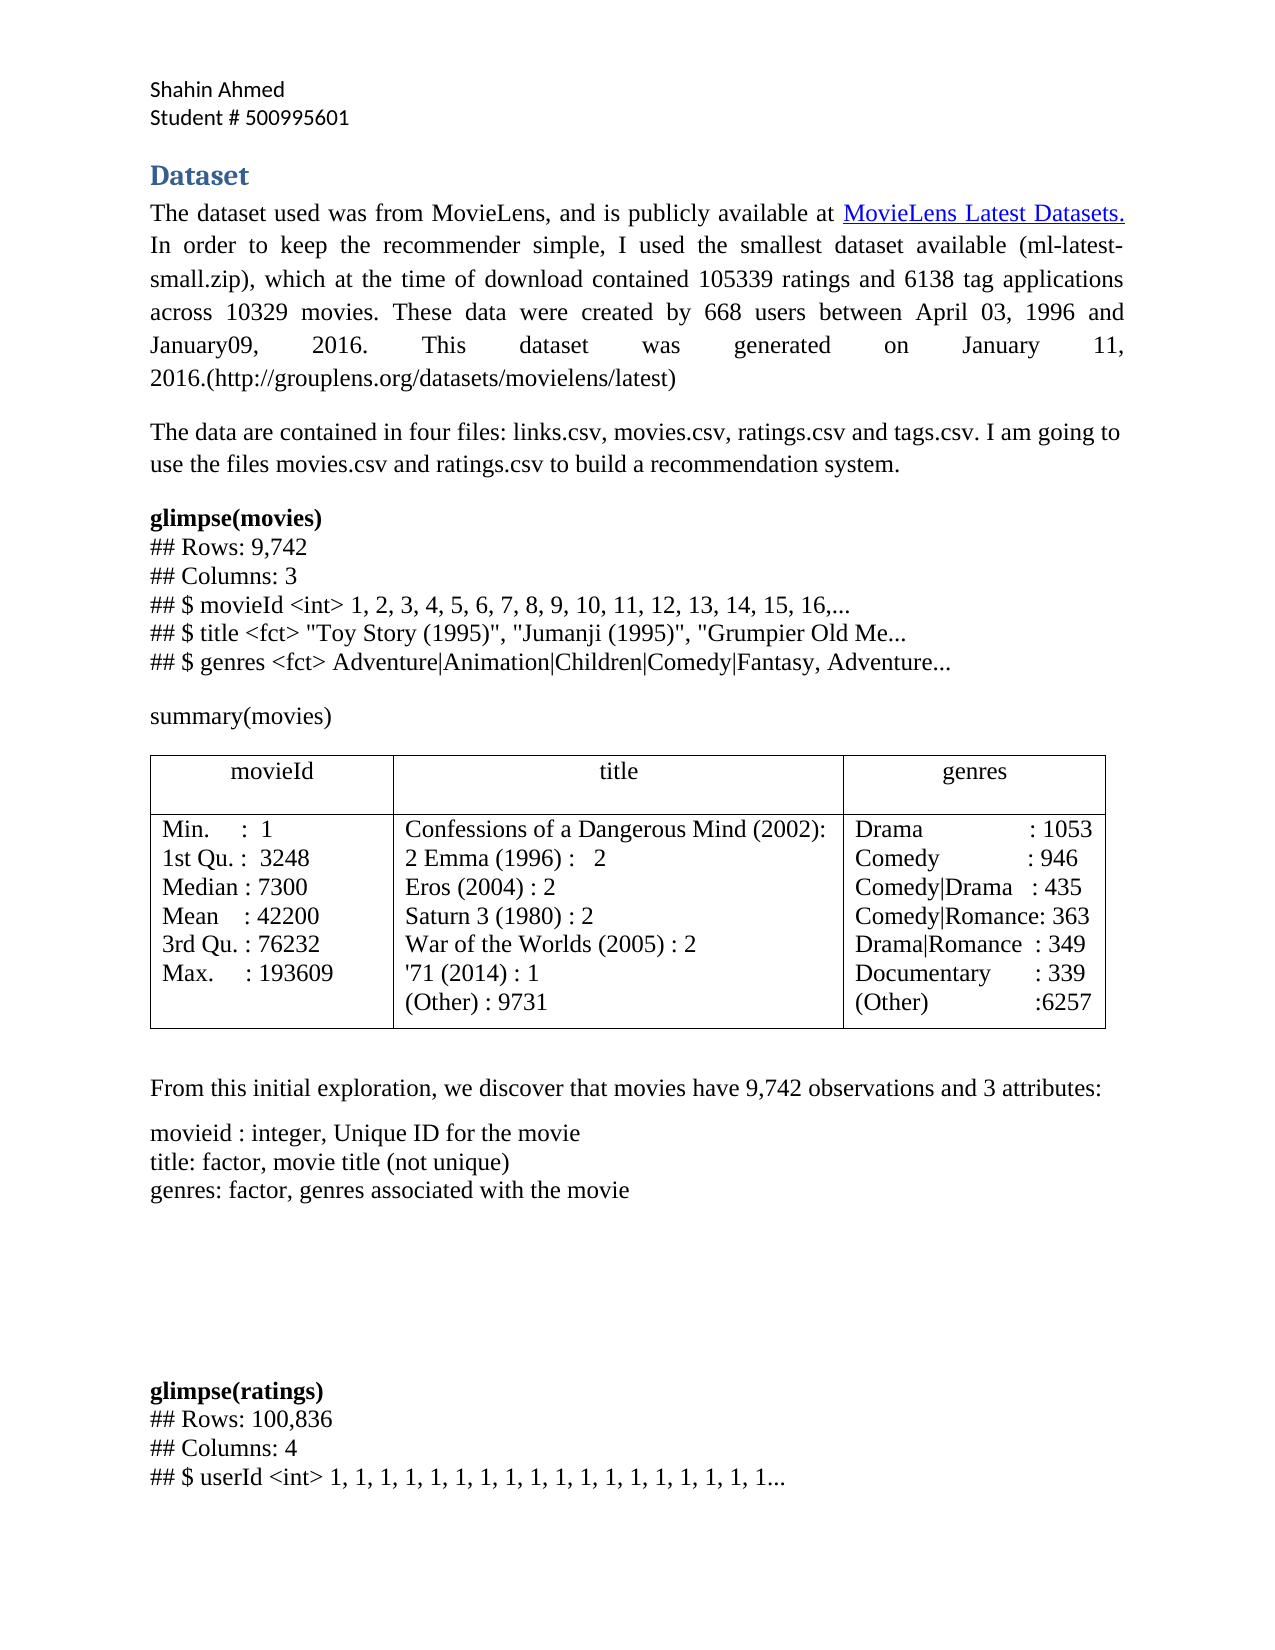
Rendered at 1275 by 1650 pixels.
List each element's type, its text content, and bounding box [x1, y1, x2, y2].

text ## $ title <fct> "Toy Story (1995)", "Jumanji (1995)", "Grumpier Old Me... [150, 618, 1125, 647]
table_header title [394, 756, 843, 813]
text title: factor, movie title (not unique) [150, 1147, 1125, 1175]
text glimpse(movies) [150, 503, 1125, 532]
text ## $ userId <int> 1, 1, 1, 1, 1, 1, 1, 1, 1, 1, 1, 1, 1, 1, 1, 1, 1, 1... [150, 1462, 1125, 1491]
table_cell Min. : 1 1st Qu. : 3248 Median : 7300 Mean : 42200 3rd Qu. : 76232 Max. : 193609 [151, 815, 393, 1028]
text summary(movies) [150, 701, 1125, 730]
subtitle Dataset [150, 159, 1125, 193]
text ## Columns: 3 [150, 561, 1125, 590]
text The data are contained in four files: links.csv, movies.csv, ratings.csv and tags.csv. I am going to use the files movies.csv and ratings.csv to build a recommendation system. [150, 417, 1125, 478]
table_header genres [844, 756, 1105, 813]
text ## $ movieId <int> 1, 2, 3, 4, 5, 6, 7, 8, 9, 10, 11, 12, 13, 14, 15, 16,... [150, 590, 1125, 618]
table_cell Confessions of a Dangerous Mind (2002): 2 Emma (1996) : 2 Eros (2004) : 2 Saturn 3 (1980) : 2 War of the Worlds (2005) : 2 '71 (2014) : 1 (Other) : 9731 [394, 815, 843, 1028]
text movieid : integer, Unique ID for the movie [150, 1118, 1125, 1147]
text The dataset used was from MovieLens, and is publicly available at MovieLens Latest Datasets. In order to keep the recommender simple, I used the smallest dataset available (ml-latest-small.zip), which at the time of download contained 105339 ratings and 6138 tag applications across 10329 movies. These data were created by 668 users between April 03, 1996 and January09, 2016. This dataset was generated on January 11, 2016.(http://grouplens.org/datasets/movielens/latest) [150, 198, 1125, 391]
text ## Rows: 100,836 [150, 1404, 1125, 1433]
table_cell Drama : 1053 Comedy : 946 Comedy|Drama : 435 Comedy|Romance: 363 Drama|Romance : 349 Documentary : 339 (Other) :6257 [844, 815, 1105, 1028]
text ## Rows: 9,742 [150, 532, 1125, 561]
text From this initial exploration, we discover that movies have 9,742 observations and 3 attributes: [150, 1073, 1125, 1102]
text ## Columns: 4 [150, 1433, 1125, 1462]
text genres: factor, genres associated with the movie [150, 1175, 1125, 1204]
text ## $ genres <fct> Adventure|Animation|Children|Comedy|Fantasy, Adventure... [150, 647, 1125, 676]
table_header movieId [151, 756, 393, 813]
text glimpse(ratings) [150, 1376, 1125, 1404]
